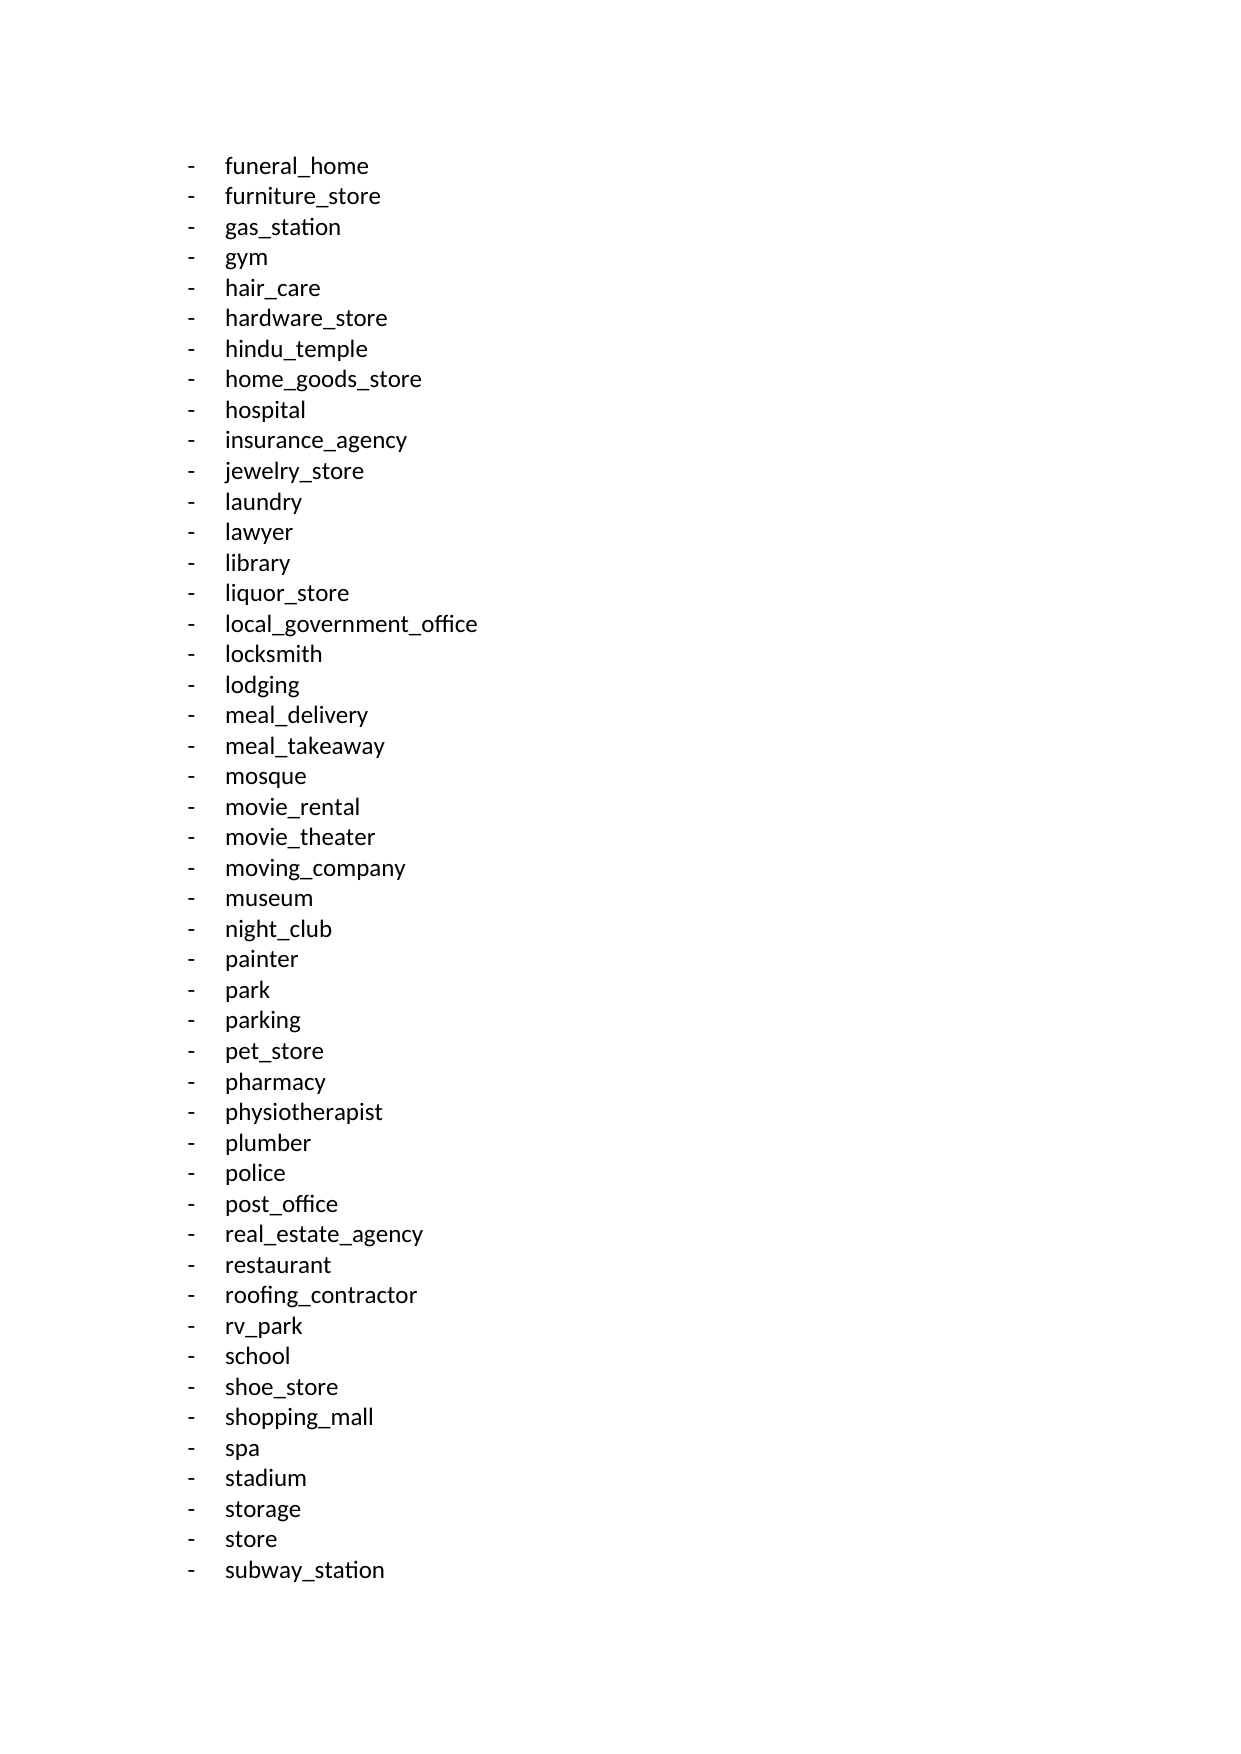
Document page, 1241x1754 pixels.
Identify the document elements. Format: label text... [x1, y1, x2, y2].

list meal_takeaway [187, 730, 1090, 760]
list gym [187, 242, 1090, 272]
list insurance_agency [187, 425, 1090, 455]
list furniture_store [187, 181, 1090, 211]
list meal_delivery [187, 699, 1090, 730]
list parking [187, 1004, 1090, 1035]
list post_office [187, 1188, 1090, 1218]
list library [187, 547, 1090, 577]
list shopping_mall [187, 1401, 1090, 1432]
list store [187, 1523, 1090, 1554]
list stadium [187, 1462, 1090, 1493]
list park [187, 974, 1090, 1004]
list physiotherapist [187, 1096, 1090, 1127]
list hospital [187, 394, 1090, 425]
list police [187, 1157, 1090, 1188]
list lodging [187, 669, 1090, 699]
list hindu_temple [187, 333, 1090, 364]
list subway_station [187, 1554, 1090, 1584]
list movie_theater [187, 821, 1090, 852]
list real_estate_agency [187, 1218, 1090, 1249]
list pet_store [187, 1035, 1090, 1066]
list restaurant [187, 1249, 1090, 1279]
list school [187, 1340, 1090, 1371]
list jewelry_store [187, 455, 1090, 486]
list plumber [187, 1127, 1090, 1157]
list laundry [187, 486, 1090, 516]
list pharmacy [187, 1066, 1090, 1096]
list roofing_contractor [187, 1279, 1090, 1310]
list home_goods_store [187, 364, 1090, 394]
list rv_park [187, 1310, 1090, 1340]
list hair_care [187, 272, 1090, 303]
list night_club [187, 913, 1090, 943]
list museum [187, 882, 1090, 913]
list liquor_store [187, 577, 1090, 608]
list movie_rental [187, 791, 1090, 821]
list lawyer [187, 516, 1090, 547]
list gas_station [187, 211, 1090, 242]
list hardware_store [187, 303, 1090, 333]
list spa [187, 1432, 1090, 1462]
list locksmith [187, 638, 1090, 669]
list funeral_home [187, 150, 1090, 181]
list painter [187, 943, 1090, 974]
list moving_company [187, 852, 1090, 882]
list mosque [187, 760, 1090, 791]
list shoe_store [187, 1371, 1090, 1401]
list storage [187, 1493, 1090, 1523]
list local_government_office [187, 608, 1090, 638]
